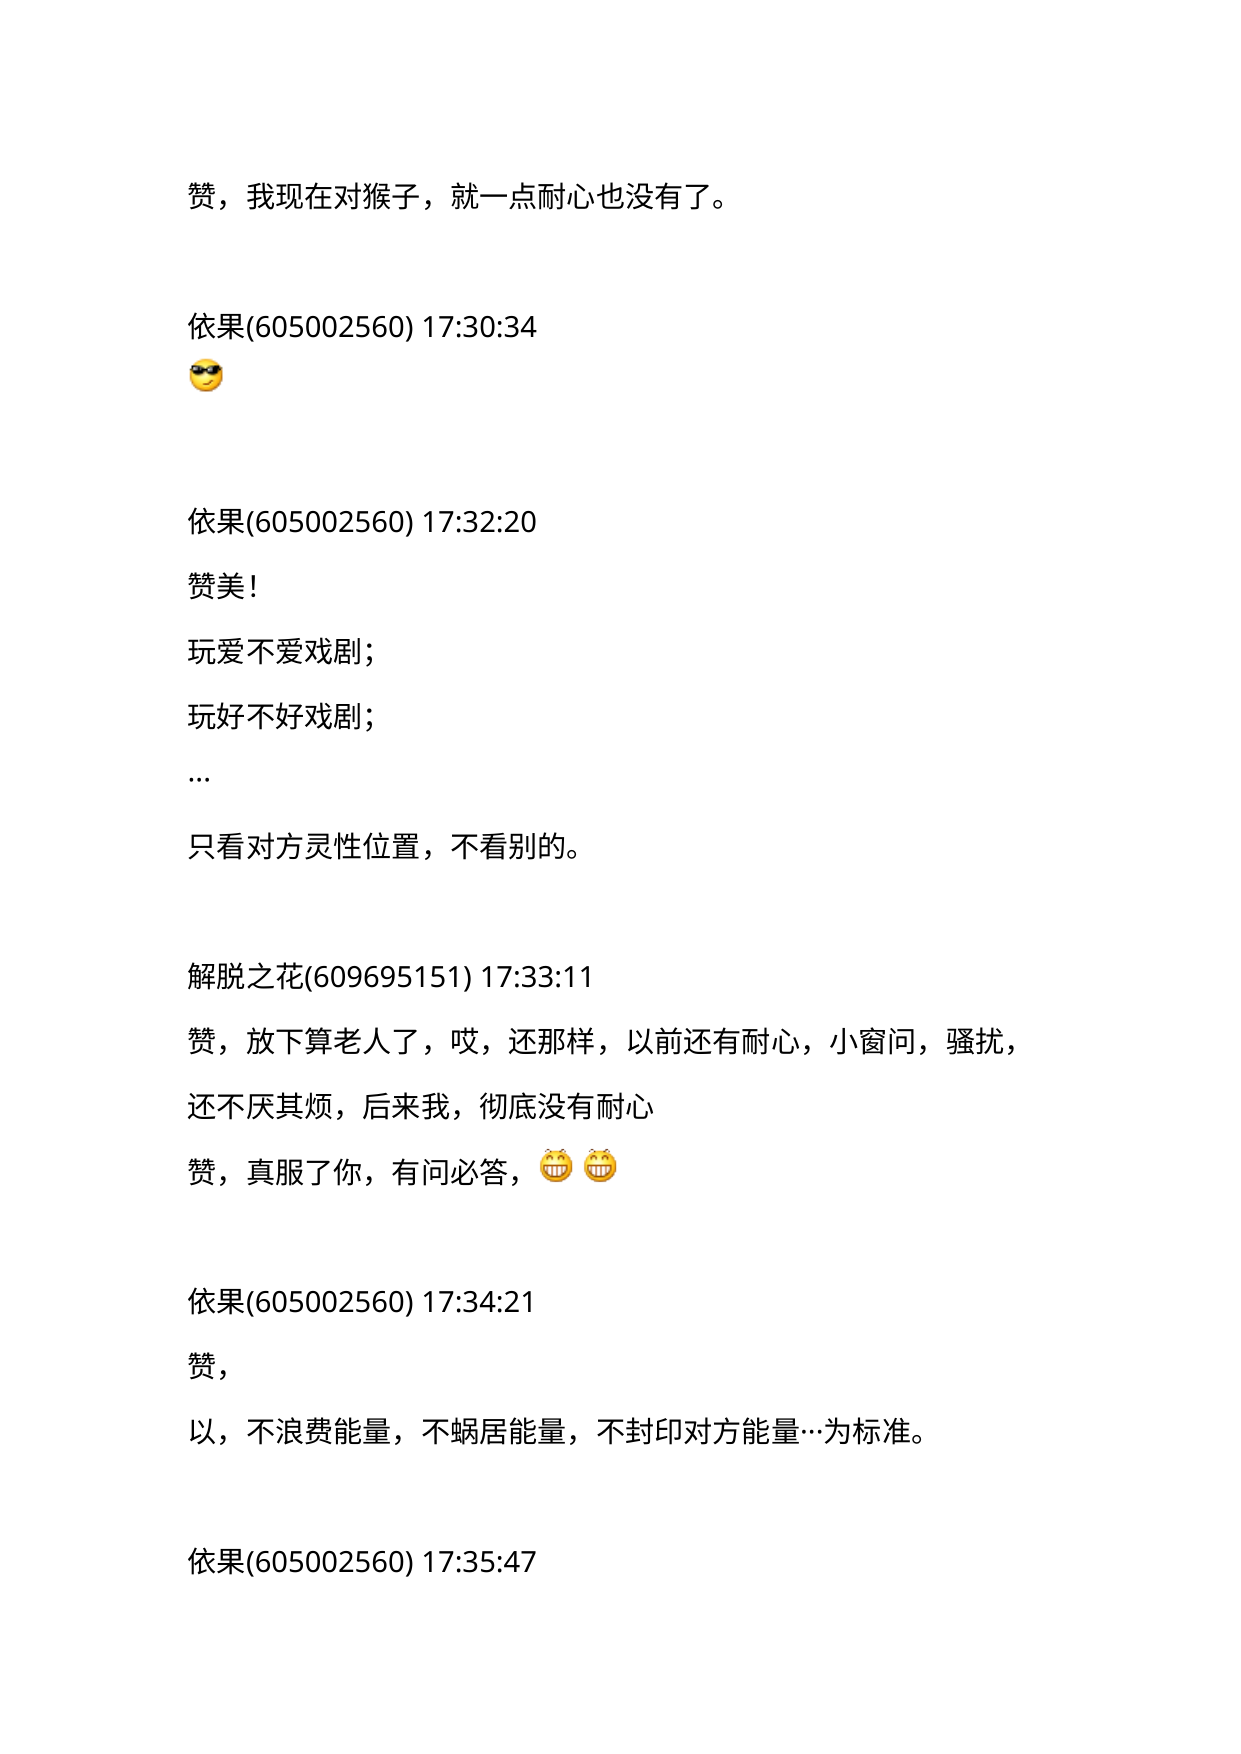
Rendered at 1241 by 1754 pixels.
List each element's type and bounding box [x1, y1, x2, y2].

picture [537, 1146, 575, 1184]
picture [187, 357, 226, 395]
picture [581, 1146, 619, 1184]
text [187, 162, 1053, 1592]
